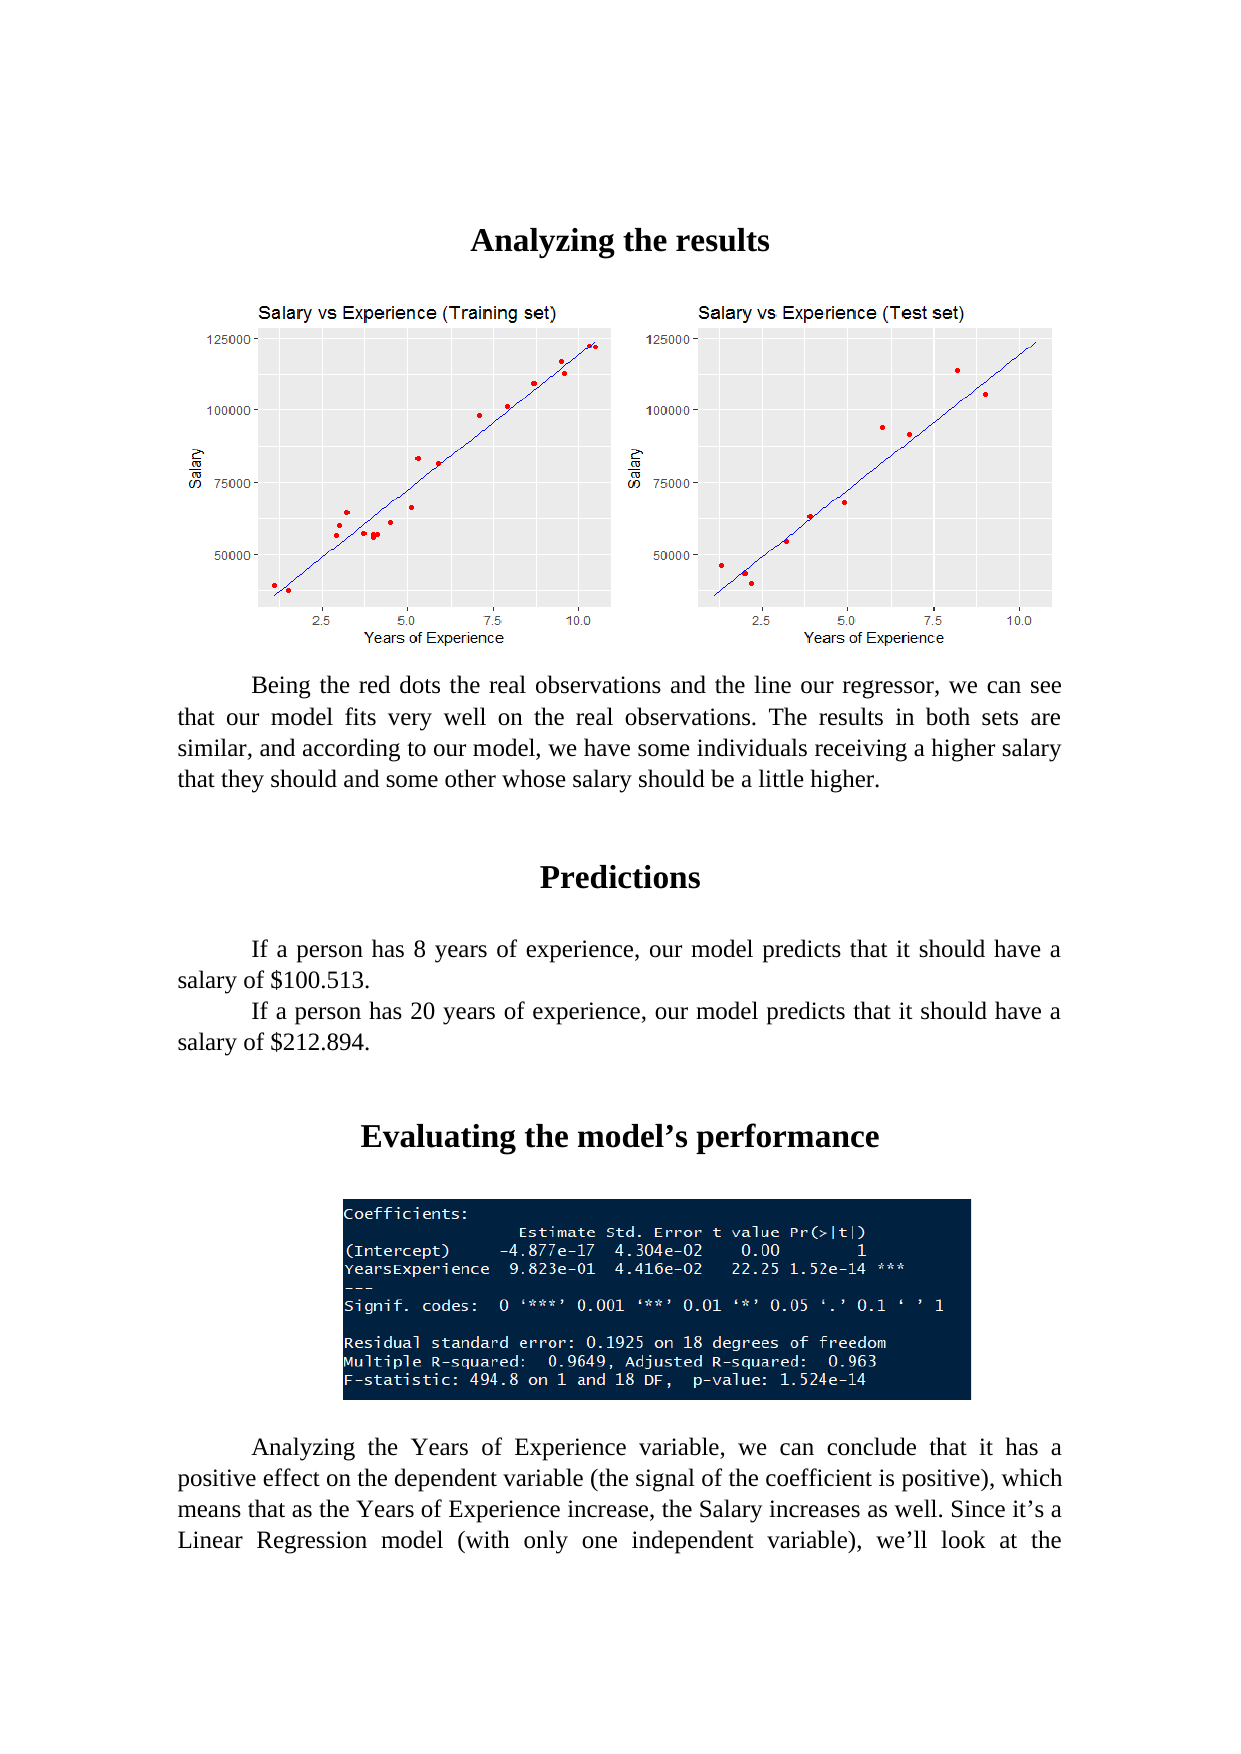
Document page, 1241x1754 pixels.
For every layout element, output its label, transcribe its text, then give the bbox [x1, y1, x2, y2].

text Evaluating the model’s performance [177, 1117, 1063, 1155]
text Predictions [177, 857, 1063, 895]
picture [343, 1199, 972, 1400]
text If a person has 20 years of experience, our model predicts that it should have a salary of $212.894. [177, 996, 1063, 1056]
picture [180, 297, 1060, 652]
text Analyzing the results [177, 220, 1063, 258]
text If a person has 8 years of experience, our model predicts that it should have a salary of $100.513. [177, 934, 1063, 994]
text Being the red dots the real observations and the line our regressor, we can see that our model fits very well on the real observations. The results in both sets are similar, and according to our model, we have some individuals receiving a higher salary that they should and some other whose salary should be a little higher. [177, 671, 1063, 792]
